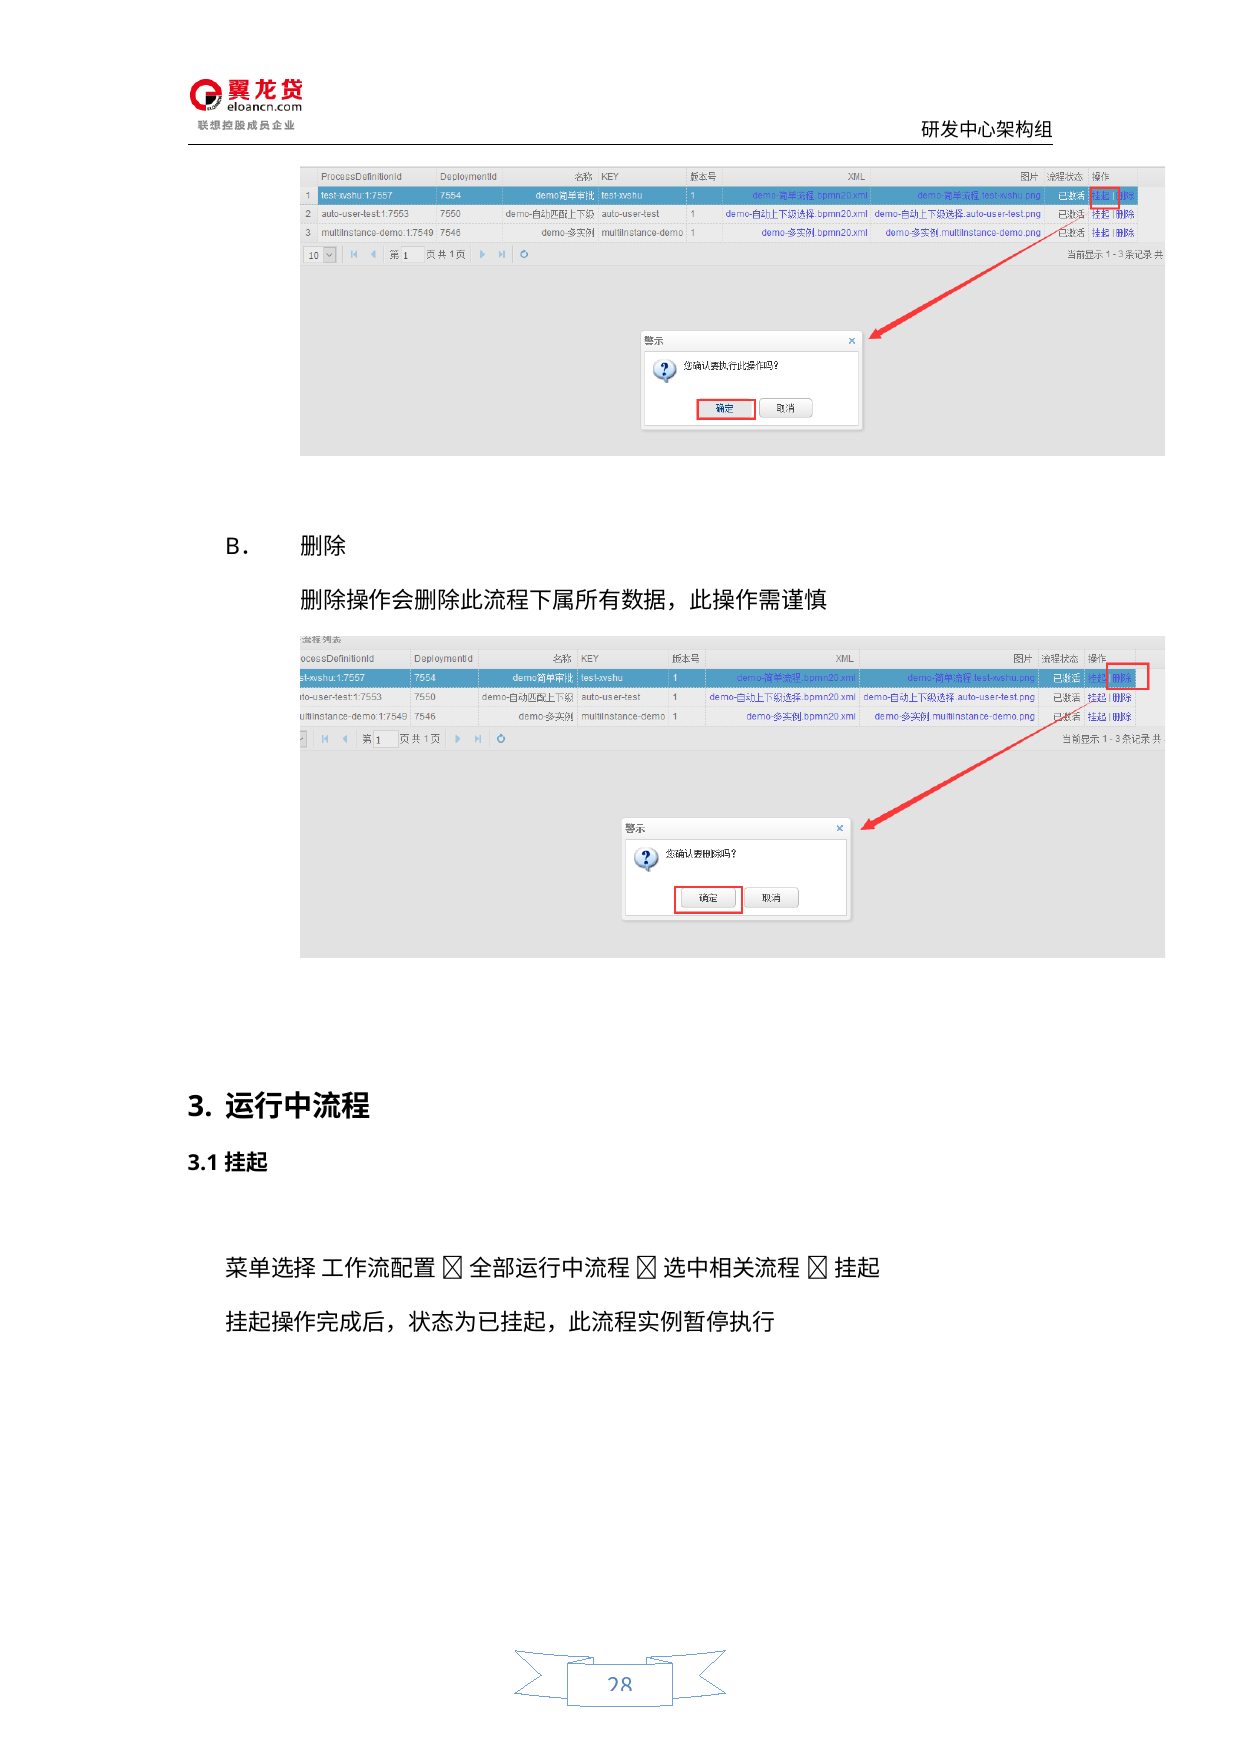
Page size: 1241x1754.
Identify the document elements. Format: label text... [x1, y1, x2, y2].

list 菜单选择 工作流配置 全部运行中流程 选中相关流程 挂起 [225, 1250, 1053, 1283]
picture [300, 166, 1166, 456]
list 删除操作会删除此流程下属所有数据，此操作需谨慎 [254, 582, 1053, 615]
text 挂起操作完成后，状态为已挂起，此流程实例暂停执行 [187, 1304, 1053, 1337]
text 3.1 挂起 [187, 1145, 1053, 1177]
list 删除 [225, 528, 1053, 561]
list 运行中流程 [187, 1082, 1053, 1124]
picture [300, 636, 1166, 958]
picture [187, 73, 404, 137]
